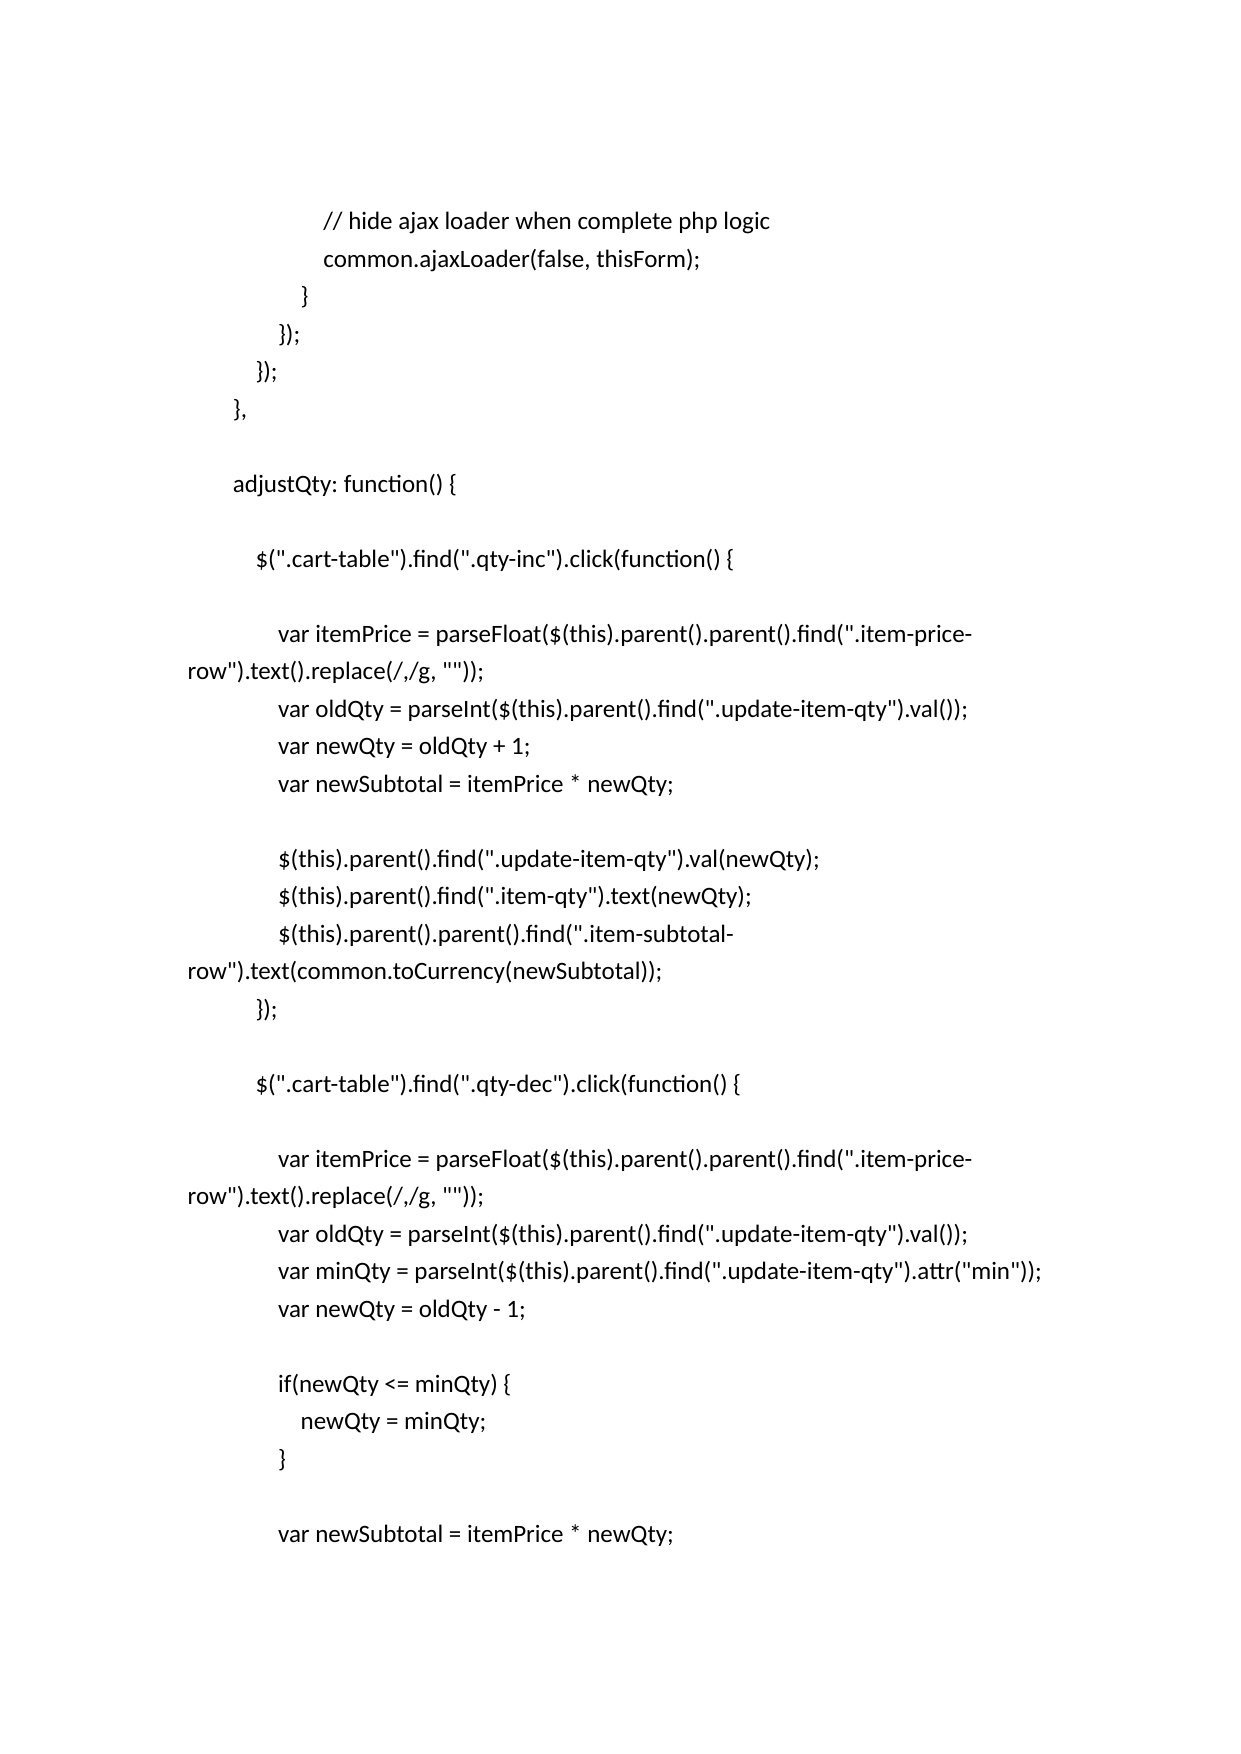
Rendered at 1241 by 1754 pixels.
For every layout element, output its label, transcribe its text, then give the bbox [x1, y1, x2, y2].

text }); [187, 989, 1053, 1027]
text if(newQty <= minQty) { [187, 1364, 1053, 1402]
text }, [187, 389, 1053, 427]
text // hide ajax loader when complete php logic [187, 202, 1053, 239]
text var oldQty = parseInt($(this).parent().find(".update-item-qty").val()); [187, 1214, 1053, 1252]
text var newSubtotal = itemPrice * newQty; [187, 764, 1053, 802]
text var newQty = oldQty + 1; [187, 727, 1053, 764]
text } [187, 277, 1053, 314]
text common.ajaxLoader(false, thisForm); [187, 239, 1053, 277]
text } [187, 1439, 1053, 1477]
text var minQty = parseInt($(this).parent().find(".update-item-qty").attr("min")); [187, 1252, 1053, 1289]
text $(this).parent().parent().find(".item-subtotal-row").text(common.toCurrency(newSubtotal)); [187, 914, 1053, 989]
text }); [187, 352, 1053, 389]
text var newQty = oldQty - 1; [187, 1289, 1053, 1327]
text var itemPrice = parseFloat($(this).parent().parent().find(".item-price-row").text().replace(/,/g, "")); [187, 614, 1053, 689]
text newQty = minQty; [187, 1402, 1053, 1439]
text adjustQty: function() { [187, 464, 1053, 502]
text }); [187, 314, 1053, 352]
text var newSubtotal = itemPrice * newQty; [187, 1514, 1053, 1552]
text $(".cart-table").find(".qty-dec").click(function() { [187, 1064, 1053, 1102]
text var oldQty = parseInt($(this).parent().find(".update-item-qty").val()); [187, 689, 1053, 727]
text $(this).parent().find(".update-item-qty").val(newQty); [187, 839, 1053, 877]
text $(this).parent().find(".item-qty").text(newQty); [187, 877, 1053, 914]
text var itemPrice = parseFloat($(this).parent().parent().find(".item-price-row").text().replace(/,/g, "")); [187, 1139, 1053, 1214]
text $(".cart-table").find(".qty-inc").click(function() { [187, 539, 1053, 577]
